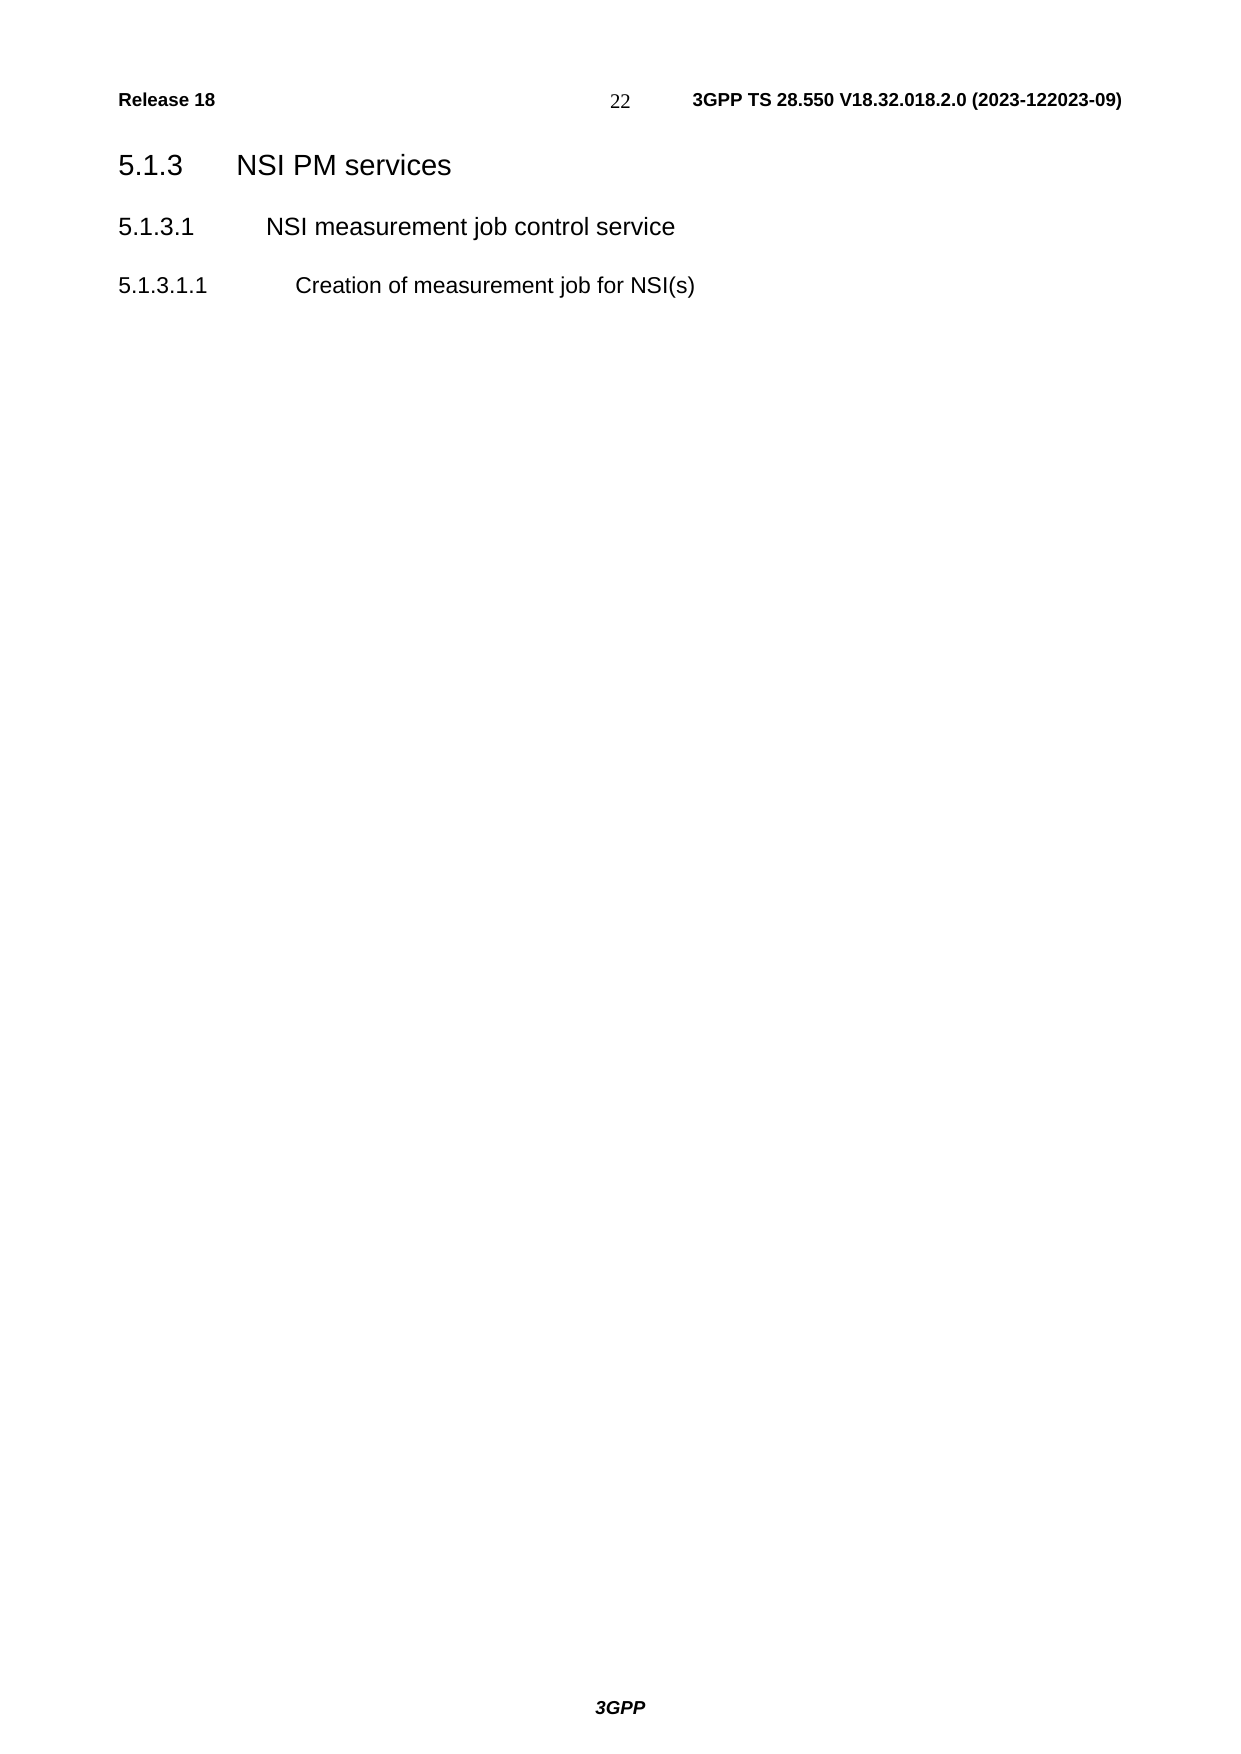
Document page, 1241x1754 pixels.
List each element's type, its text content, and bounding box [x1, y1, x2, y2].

subtitle 5.1.3 NSI PM services [118, 147, 1122, 181]
subtitle 5.1.3.1 NSI measurement job control service [118, 212, 1122, 241]
subtitle 5.1.3.1.1 Creation of measurement job for NSI(s) [118, 272, 1122, 299]
